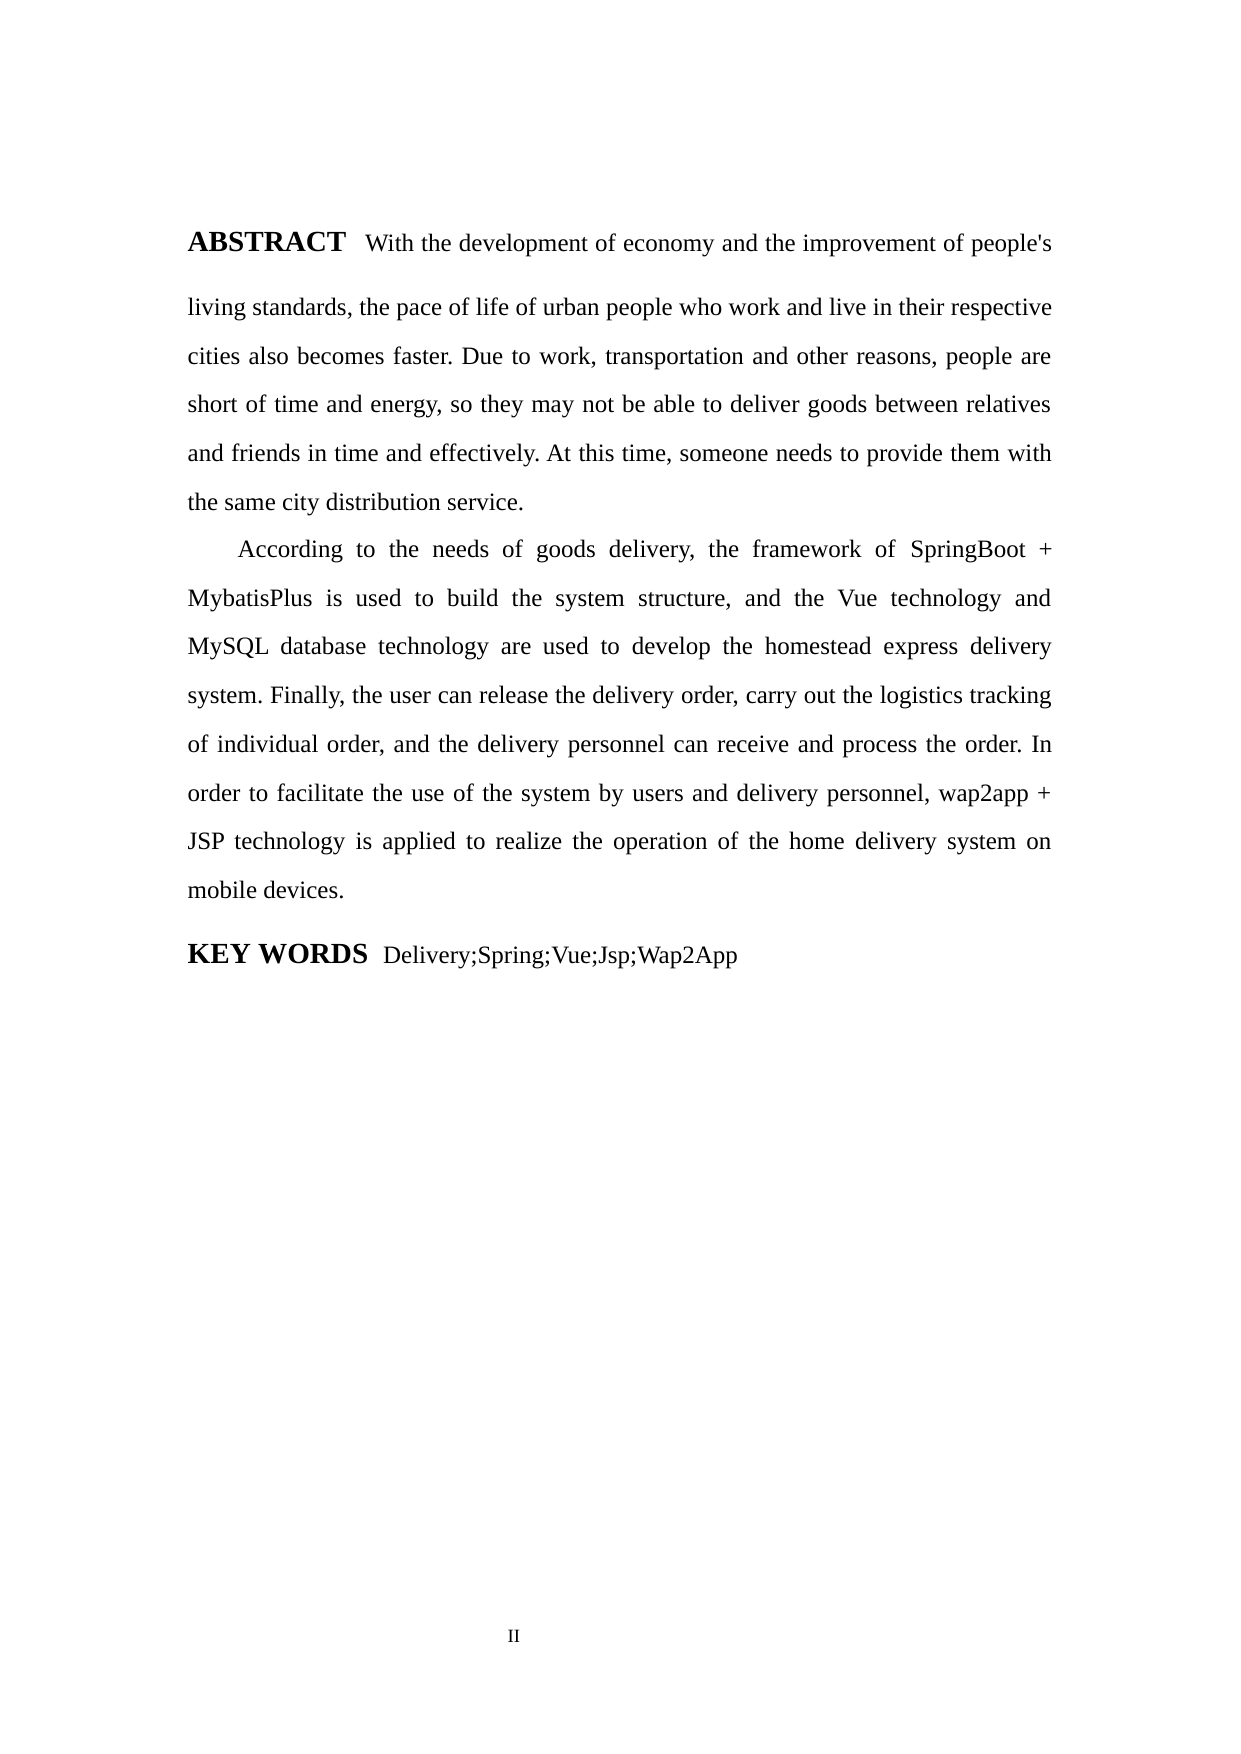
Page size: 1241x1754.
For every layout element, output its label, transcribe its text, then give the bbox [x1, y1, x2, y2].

text ABSTRACT With the development of economy and the improvement of people's living standards, the pace of life of urban people who work and live in their respective cities also becomes faster. Due to work, transportation and other reasons, people are short of time and energy, so they may not be able to deliver goods between relatives and friends in time and effectively. At this time, someone needs to provide them with the same city distribution service. [187, 209, 1053, 518]
text According to the needs of goods delivery, the framework of SpringBoot + MybatisPlus is used to build the system structure, and the Vue technology and MySQL database technology are used to develop the homestead express delivery system. Finally, the user can release the delivery order, carry out the logistics tracking of individual order, and the delivery personnel can receive and process the order. In order to facilitate the use of the system by users and delivery personnel, wap2app + JSP technology is applied to realize the operation of the home delivery system on mobile devices. [187, 532, 1053, 906]
text KEY WORDS Delivery;Spring;Vue;Jsp;Wap2App [187, 920, 1053, 985]
